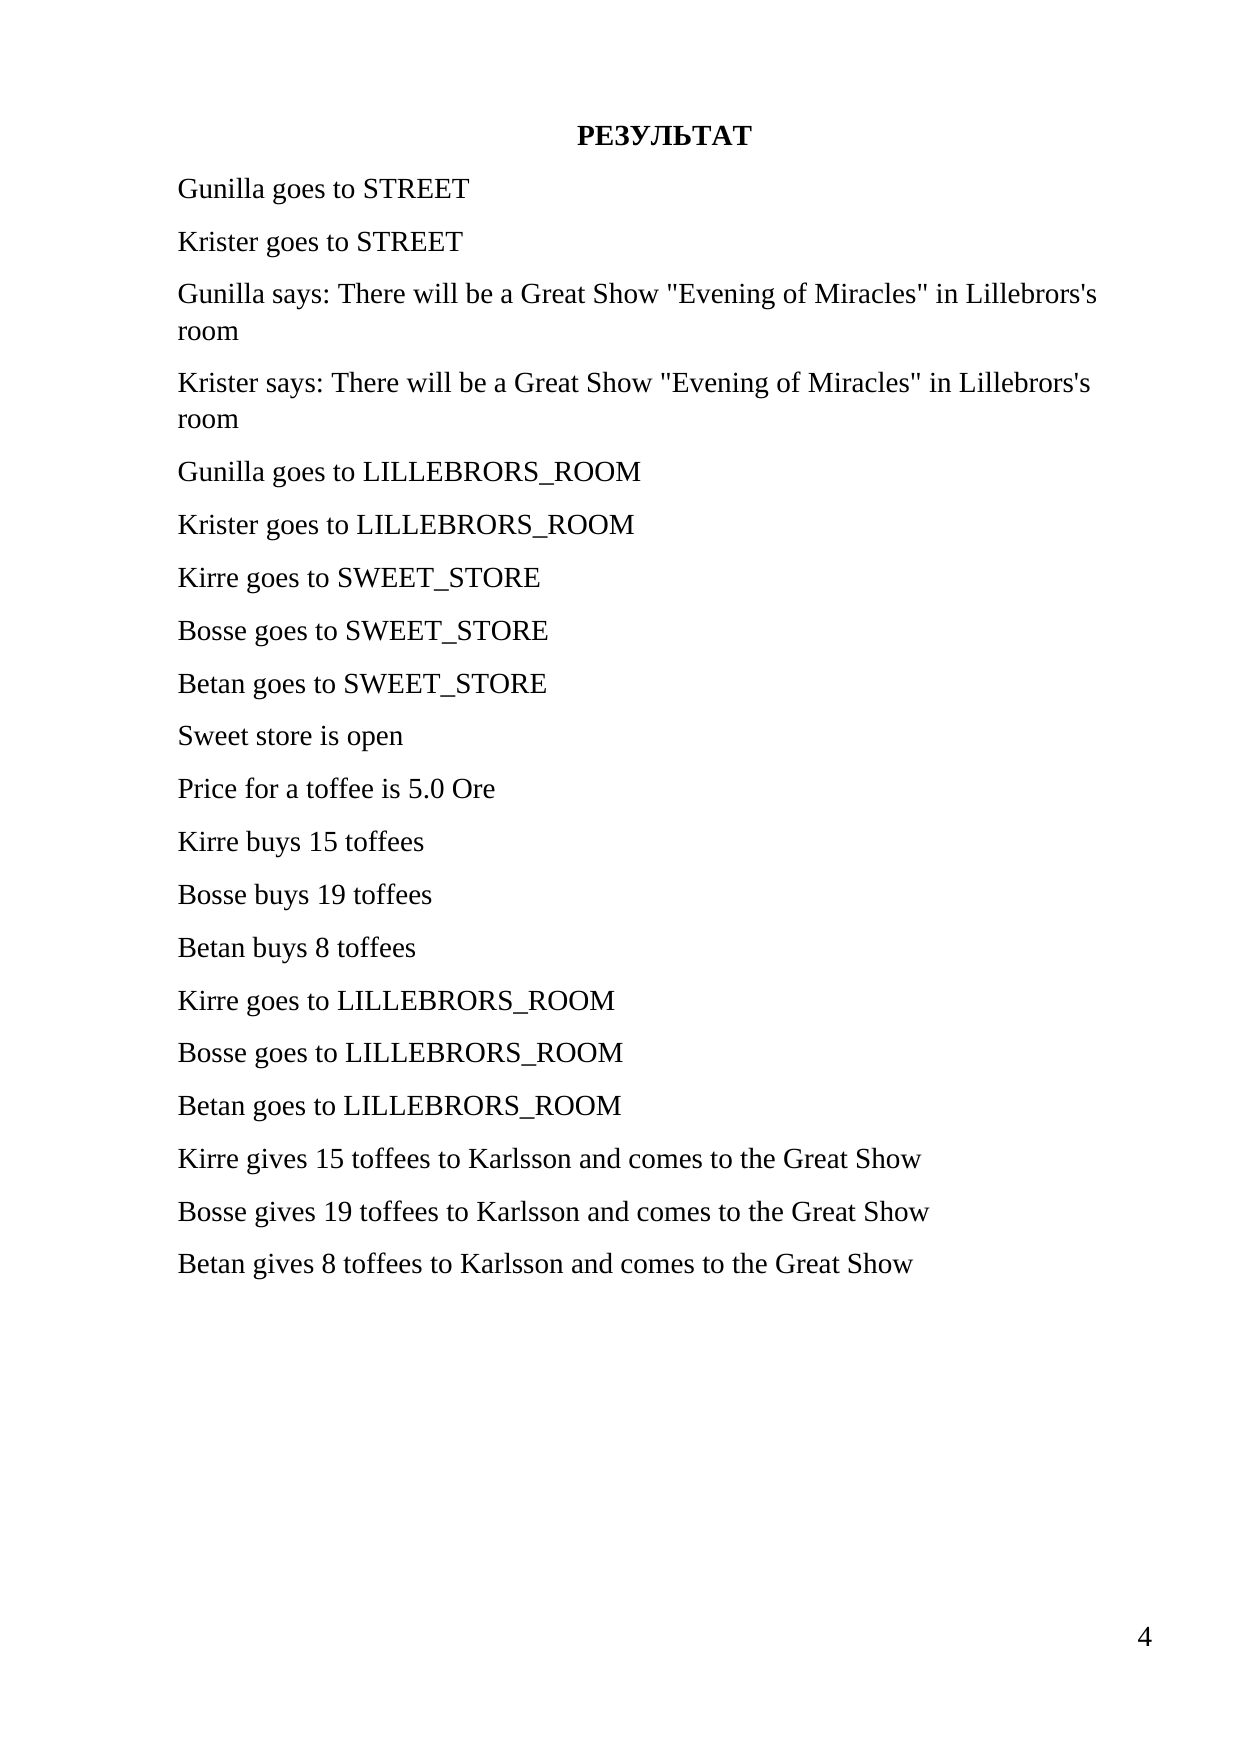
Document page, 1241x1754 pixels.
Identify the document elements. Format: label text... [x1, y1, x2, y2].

text Gunilla says: There will be a Great Show "Evening of Miracles" in Lillebrors's room [177, 277, 1152, 346]
text Betan gives 8 toffees to Karlsson and comes to the Great Show [177, 1247, 1152, 1280]
text Krister says: There will be a Great Show "Evening of Miracles" in Lillebrors's room [177, 366, 1152, 435]
text Betan goes to SWEET_STORE [177, 666, 1152, 699]
text Gunilla goes to LILLEBRORS_ROOM [177, 454, 1152, 488]
text Betan buys 8 toffees [177, 930, 1152, 963]
text РЕЗУЛЬТАТ [177, 118, 1152, 152]
text Kirre gives 15 toffees to Karlsson and comes to the Great Show [177, 1141, 1152, 1174]
text Betan goes to LILLEBRORS_ROOM [177, 1088, 1152, 1122]
text Kirre goes to SWEET_STORE [177, 560, 1152, 594]
text Kirre goes to LILLEBRORS_ROOM [177, 983, 1152, 1016]
text Gunilla goes to STREET [177, 171, 1152, 204]
text Bosse gives 19 toffees to Karlsson and comes to the Great Show [177, 1194, 1152, 1227]
text Krister goes to STREET [177, 224, 1152, 257]
text Krister goes to LILLEBRORS_ROOM [177, 507, 1152, 541]
text Bosse goes to LILLEBRORS_ROOM [177, 1035, 1152, 1069]
text Price for a toffee is 5.0 Ore [177, 771, 1152, 805]
text Kirre buys 15 toffees [177, 824, 1152, 858]
text Sweet store is open [177, 718, 1152, 752]
text Bosse buys 19 toffees [177, 877, 1152, 911]
text Bosse goes to SWEET_STORE [177, 613, 1152, 646]
